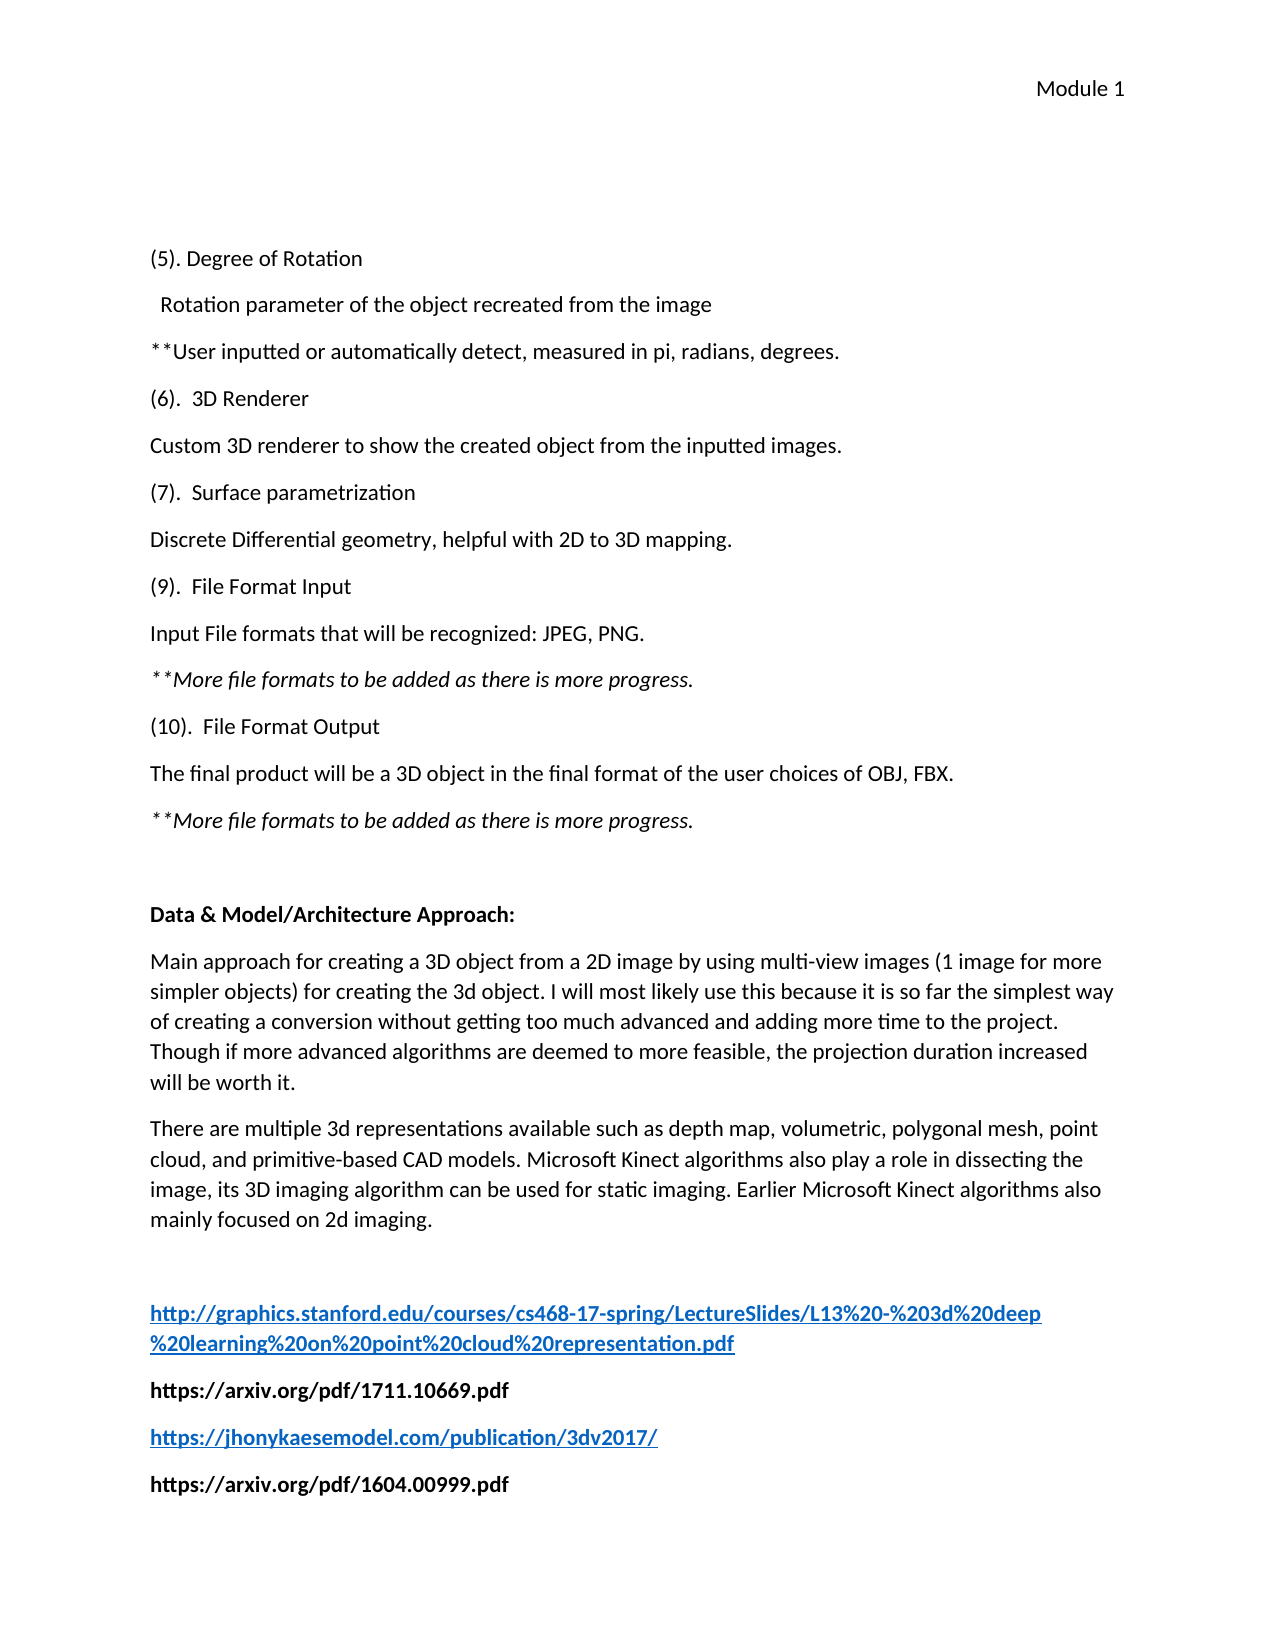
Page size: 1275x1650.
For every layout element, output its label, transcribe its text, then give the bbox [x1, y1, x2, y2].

text https://arxiv.org/pdf/1711.10669.pdf [150, 1376, 1125, 1404]
text Custom 3D renderer to show the created object from the inputted images. [150, 431, 1125, 459]
text (5). Degree of Rotation [150, 244, 1125, 272]
text **User inputted or automatically detect, measured in pi, radians, degrees. [150, 337, 1125, 366]
text Input File formats that will be recognized: JPEG, PNG. [150, 619, 1125, 647]
text (9). File Format Input [150, 572, 1125, 600]
text (6). 3D Renderer [150, 384, 1125, 412]
text Discrete Differential geometry, helpful with 2D to 3D mapping. [150, 525, 1125, 553]
text https://arxiv.org/pdf/1604.00999.pdf [150, 1470, 1125, 1498]
text There are multiple 3d representations available such as depth map, volumetric, polygonal mesh, point cloud, and primitive-based CAD models. Microsoft Kinect algorithms also play a role in dissecting the image, its 3D imaging algorithm can be used for static imaging. Earlier Microsoft Kinect algorithms also mainly focused on 2d imaging. [150, 1114, 1125, 1233]
text **More file formats to be added as there is more progress. [150, 666, 1125, 694]
text Rotation parameter of the object recreated from the image [150, 291, 1125, 319]
text Main approach for creating a 3D object from a 2D image by using multi-view images (1 image for more simpler objects) for creating the 3d object. I will most likely use this because it is so far the simplest way of creating a conversion without getting too much advanced and adding more time to the project. Though if more advanced algorithms are deemed to more feasible, the projection duration increased will be worth it. [150, 947, 1125, 1096]
text Data & Model/Architecture Approach: [150, 900, 1125, 928]
text The final product will be a 3D object in the final format of the user choices of OBJ, FBX. [150, 759, 1125, 787]
text http://graphics.stanford.edu/courses/cs468-17-spring/LectureSlides/L13%20-%203d%20deep%20learning%20on%20point%20cloud%20representation.pdf [150, 1299, 1125, 1357]
text **More file formats to be added as there is more progress. [150, 806, 1125, 834]
text (10). File Format Output [150, 712, 1125, 741]
text (7). Surface parametrization [150, 478, 1125, 506]
text https://jhonykaesemodel.com/publication/3dv2017/ [150, 1423, 1125, 1451]
